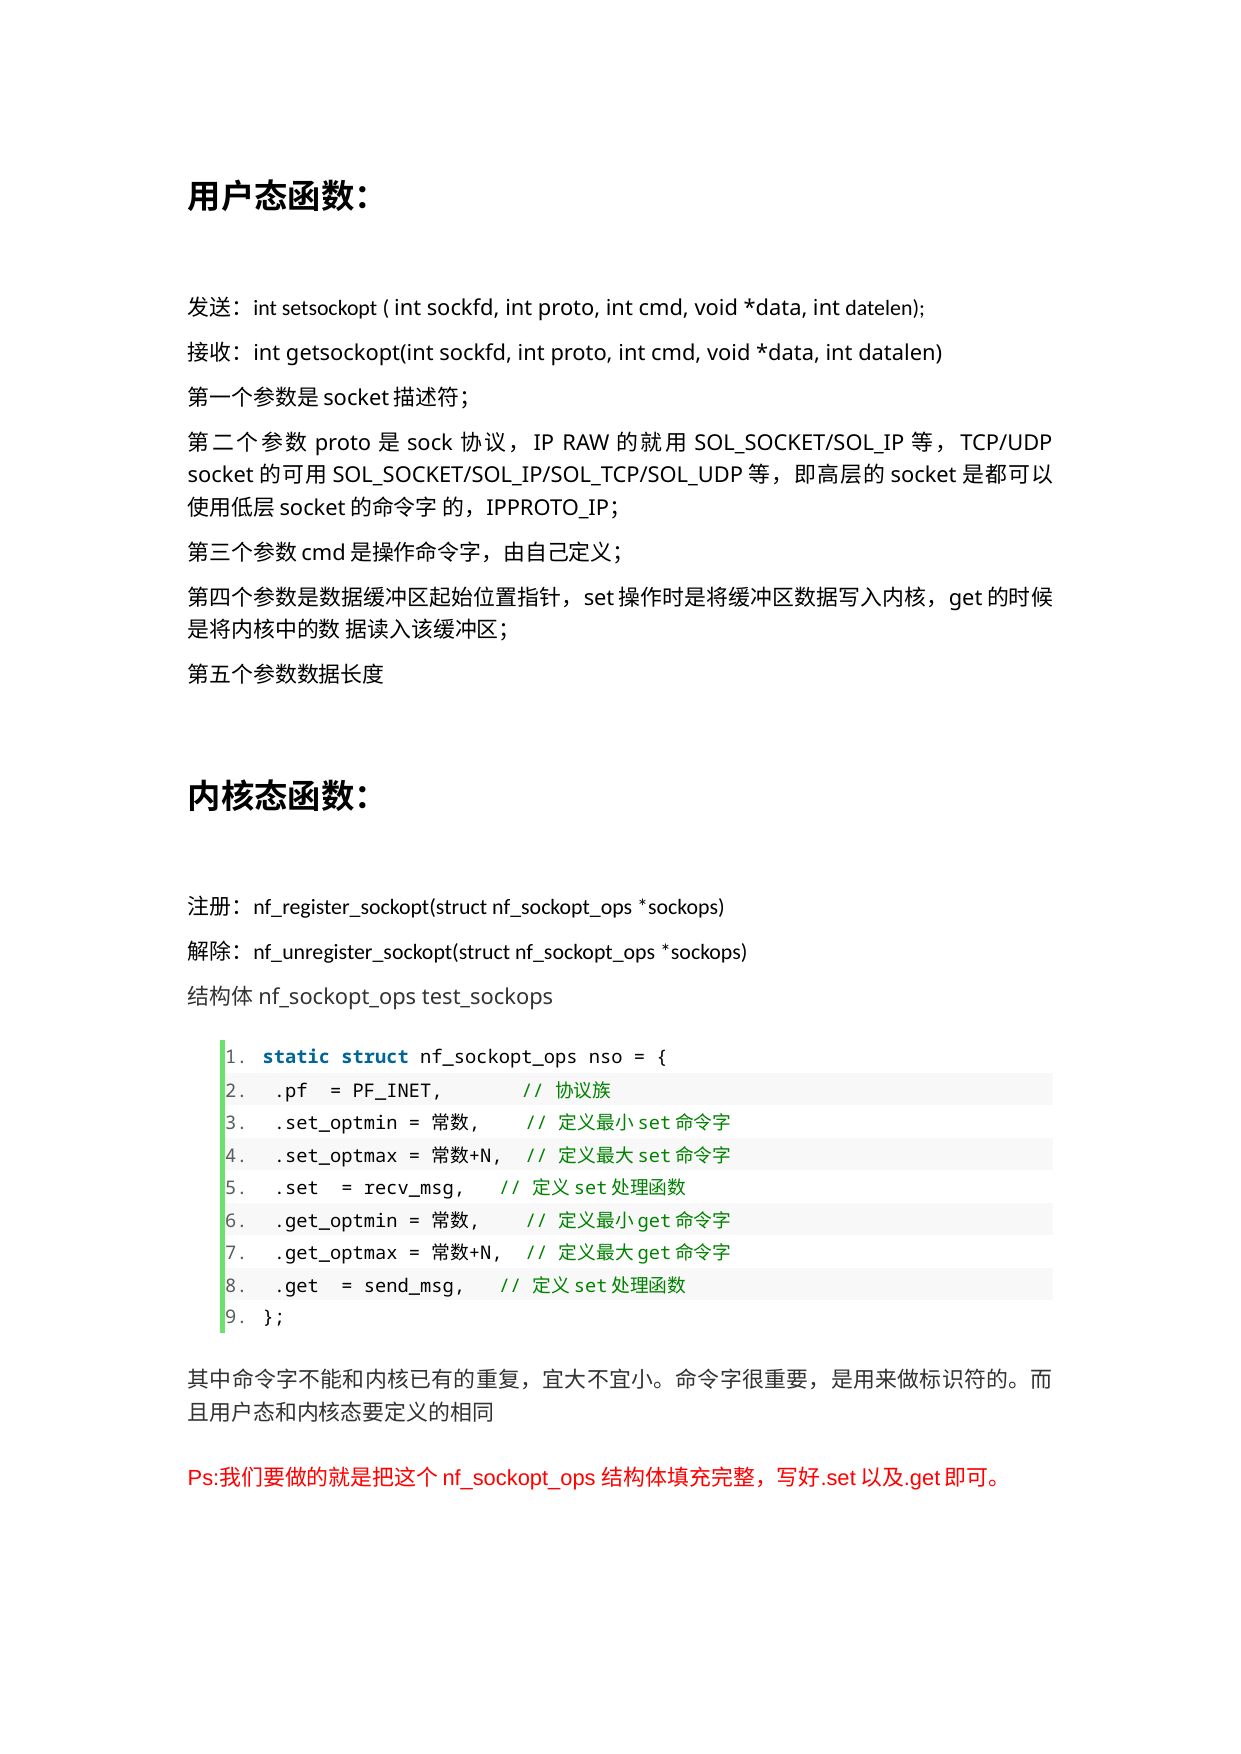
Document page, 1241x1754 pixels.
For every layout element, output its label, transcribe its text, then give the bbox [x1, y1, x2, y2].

text 接收：int getsockopt(int sockfd, int proto, int cmd, void *data, int datalen) [187, 334, 1053, 367]
list static struct nf_sockopt_ops nso = { [225, 1040, 1053, 1073]
subtitle 用户态函数： [187, 162, 1053, 227]
text 第五个参数数据长度 [187, 657, 1053, 689]
text 结构体 nf_sockopt_ops test_sockops [187, 978, 1053, 1011]
list .pf = PF_INET, // 协议族 [225, 1073, 1053, 1105]
list .get = send_msg, // 定义set处理函数 [225, 1268, 1053, 1300]
list }; [225, 1300, 1053, 1333]
text 其中命令字不能和内核已有的重复，宜大不宜小。命令字很重要，是用来做标识符的。而且用户态和内核态要定义的相同 [187, 1362, 1053, 1427]
text 第二个参数proto是sock协议，IP RAW的就用SOL_SOCKET/SOL_IP等，TCP/UDP socket的可用SOL_SOCKET/SOL_IP/SOL_TCP/SOL_UDP等，即高层的socket是都可以使用低层socket的命令字 的，IPPROTO_IP； [187, 424, 1053, 522]
list .get_optmin = 常数, // 定义最小get命令字 [225, 1203, 1053, 1235]
text 第三个参数cmd是操作命令字，由自己定义； [187, 534, 1053, 567]
text 解除：nf_unregister_sockopt(struct nf_sockopt_ops *sockops) [187, 933, 1053, 966]
list .set = recv_msg, // 定义set处理函数 [225, 1170, 1053, 1203]
list .get_optmax = 常数+N, // 定义最大get命令字 [225, 1235, 1053, 1268]
text Ps:我们要做的就是把这个nf_sockopt_ops 结构体填充完整，写好.set以及.get即可。 [187, 1459, 1053, 1492]
text 发送：int setsockopt ( int sockfd, int proto, int cmd, void *data, int datelen); [187, 289, 1053, 322]
subtitle 内核态函数： [187, 761, 1053, 826]
list .set_optmin = 常数, // 定义最小set命令字 [225, 1105, 1053, 1138]
text 第一个参数是socket描述符； [187, 379, 1053, 412]
list .set_optmax = 常数+N, // 定义最大set命令字 [225, 1138, 1053, 1170]
text 注册：nf_register_sockopt(struct nf_sockopt_ops *sockops) [187, 888, 1053, 921]
text 第四个参数是数据缓冲区起始位置指针，set操作时是将缓冲区数据写入内核，get的时候是将内核中的数 据读入该缓冲区； [187, 579, 1053, 644]
